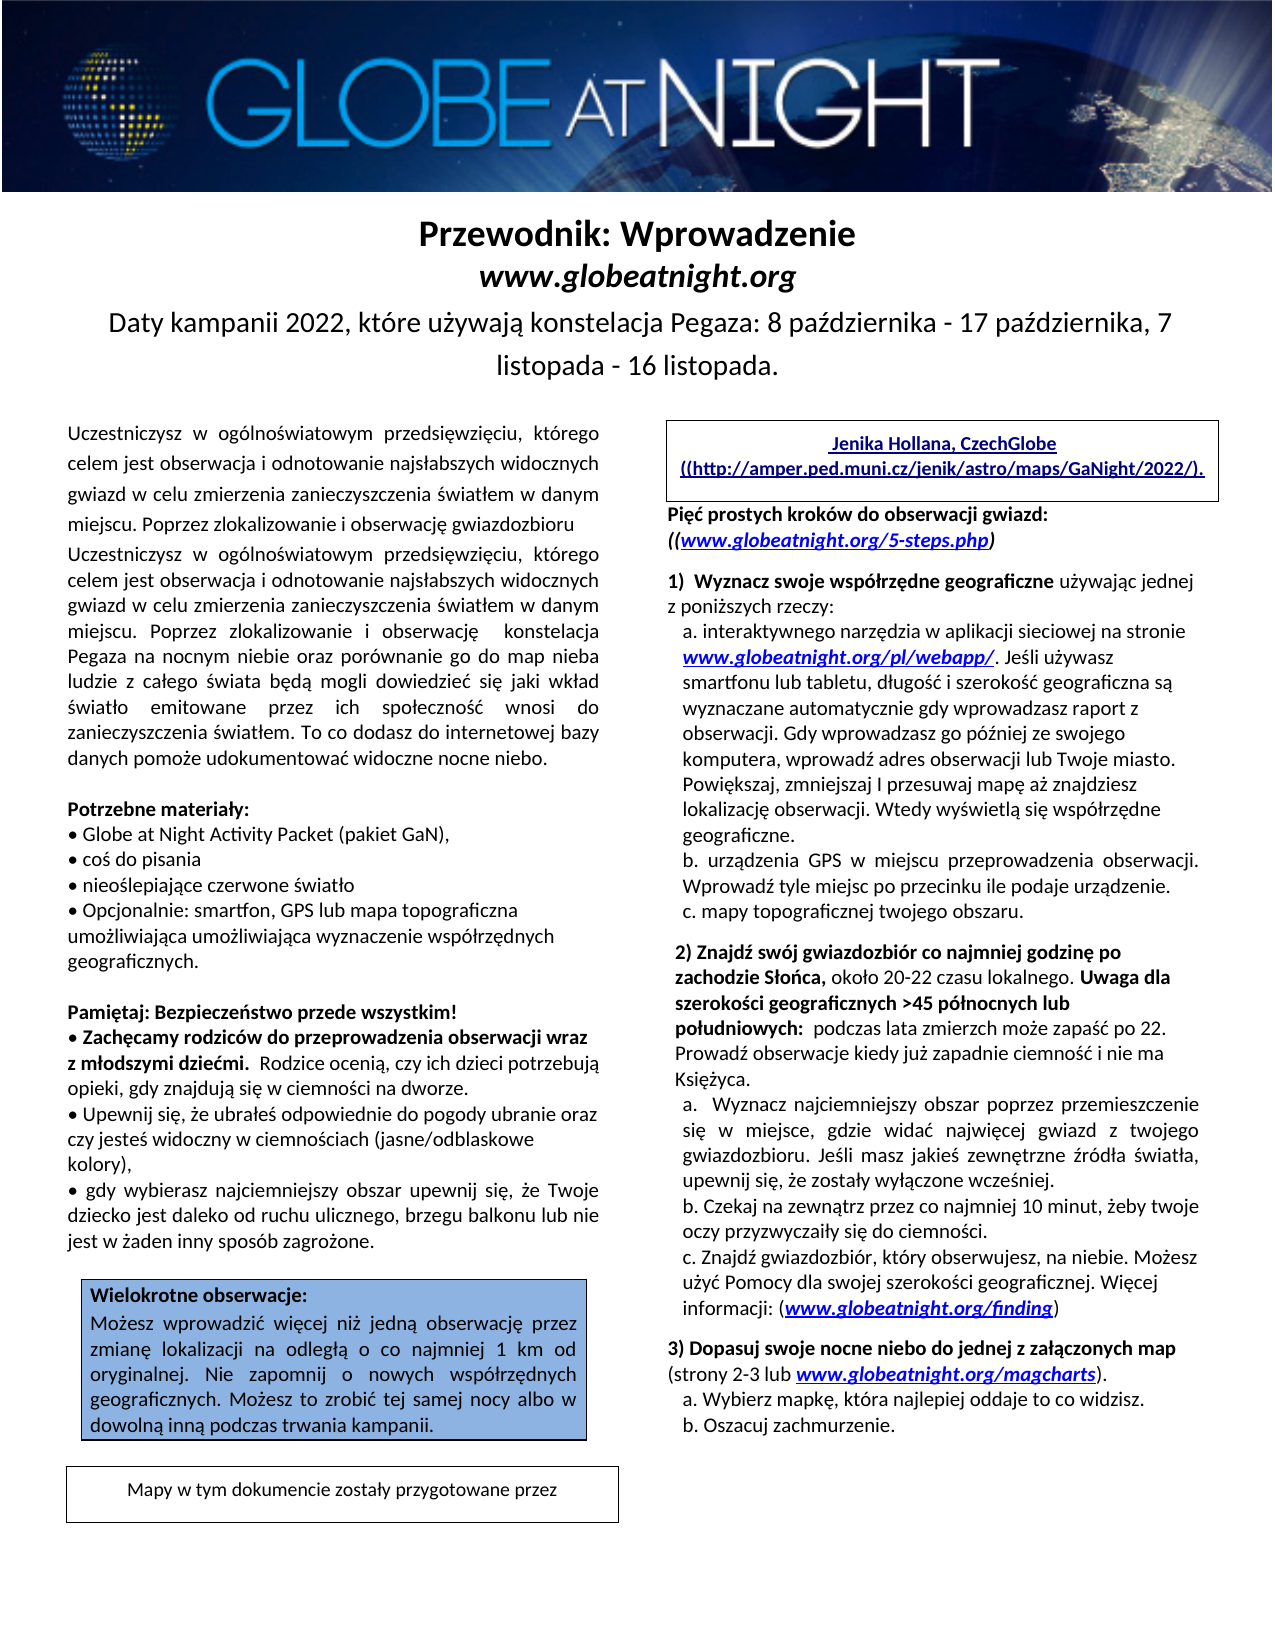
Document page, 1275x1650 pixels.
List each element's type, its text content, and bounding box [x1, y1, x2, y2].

text c. Znajdź gwiazdozbiór, który obserwujesz, na niebie. Możesz użyć Pomocy dla swojej szerokości geograficznej. Więcej informacji: (www.globeatnight.org/finding) [682, 1244, 1200, 1320]
text Uczestniczysz w ogólnoświatowym przedsięwzięciu, którego celem jest obserwacja i odnotowanie najsłabszych widocznych gwiazd w celu zmierzenia zanieczyszczenia światłem w danym miejscu. Poprzez zlokalizowanie i obserwację gwiazdozbioru [67, 420, 600, 537]
text • nieoślepiające czerwone światło [67, 872, 600, 897]
text Możesz wprowadzić więcej niż jedną obserwację przez zmianę lokalizacji na odległą o co najmniej 1 km od oryginalnej. Nie zapomnij o nowych współrzędnych geograficznych. Możesz to zrobić tej samej nocy albo w dowolną inną podczas trwania kampanii. [82, 1307, 586, 1439]
text Potrzebne materiały: [67, 796, 600, 821]
text Pamiętaj: Bezpieczeństwo przede wszystkim! [67, 999, 600, 1024]
text c. mapy topograficznej twojego obszaru. [682, 898, 1200, 924]
text Wielokrotne obserwacje: [82, 1280, 586, 1307]
text • Opcjonalnie: smartfon, GPS lub mapa topograficzna umożliwiająca umożliwiająca wyznaczenie współrzędnych geograficznych. [67, 897, 600, 974]
text • coś do pisania [67, 847, 600, 872]
text 3) Dopasuj swoje nocne niebo do jednej z załączonych map (strony 2-3 lub www.globeatnight.org/magcharts). [667, 1336, 1200, 1386]
text Uczestniczysz w ogólnoświatowym przedsięwzięciu, którego celem jest obserwacja i odnotowanie najsłabszych widocznych gwiazd w celu zmierzenia zanieczyszczenia światłem w danym miejscu. Poprzez zlokalizowanie i obserwację konstelacja Pegaza na nocnym niebie oraz porównanie go do map nieba ludzie z całego świata będą mogli dowiedzieć się jaki wkład światło emitowane przez ich społeczność wnosi do zanieczyszczenia światłem. To co dodasz do internetowej bazy danych pomoże udokumentować widoczne nocne niebo. [67, 542, 600, 770]
text a. Wyznacz najciemniejszy obszar poprzez przemieszczenie się w miejsce, gdzie widać najwięcej gwiazd z twojego gwiazdozbioru. Jeśli masz jakieś zewnętrzne źródła światła, upewnij się, że zostały wyłączone wcześniej. [682, 1091, 1200, 1193]
text Jenika Hollana, CzechGlobe ((http://amper.ped.muni.cz/jenik/astro/maps/GaNight/2022/). [667, 421, 1218, 501]
text b. Oszacuj zachmurzenie. [682, 1412, 1200, 1437]
text • Globe at Night Activity Packet (pakiet GaN), [67, 821, 600, 847]
text 1) Wyznacz swoje współrzędne geograficzne używając jednej z poniższych rzeczy: [667, 568, 1200, 619]
text Pięć prostych kroków do obserwacji gwiazd: ((www.globeatnight.org/5-steps.php) [667, 502, 1200, 552]
text b. urządzenia GPS w miejscu przeprowadzenia obserwacji. Wprowadź tyle miejsc po przecinku ile podaje urządzenie. [682, 847, 1200, 898]
text • Upewnij się, że ubrałeś odpowiednie do pogody ubranie oraz czy jesteś widoczny w ciemnościach (jasne/odblaskowe kolory), [67, 1101, 600, 1177]
text • Zachęcamy rodziców do przeprowadzenia obserwacji wraz z młodszymi dziećmi. Rodzice ocenią, czy ich dzieci potrzebują opieki, gdy znajdują się w ciemności na dworze. [67, 1024, 600, 1101]
text b. Czekaj na zewnątrz przez co najmniej 10 minut, żeby twoje oczy przyzwyczaiły się do ciemności. [682, 1193, 1200, 1244]
text Daty kampanii 2022, które używają konstelacja Pegaza: 8 października - 17 października, 7 listopada - 16 listopada. [75, 304, 1200, 382]
text • gdy wybierasz najciemniejszy obszar upewnij się, że Twoje dziecko jest daleko od ruchu ulicznego, brzegu balkonu lub nie jest w żaden inny sposób zagrożone. [67, 1177, 600, 1253]
text Mapy w tym dokumencie zostały przygotowane przez [67, 1467, 618, 1522]
text a. Wybierz mapkę, która najlepiej oddaje to co widzisz. [682, 1386, 1200, 1412]
text Przewodnik: Wprowadzenie [75, 192, 1200, 255]
text www.globeatnight.org [75, 255, 1200, 296]
text 2) Znajdź swój gwiazdozbiór co najmniej godzinę po zachodzie Słońca, około 20-22 czasu lokalnego. Uwaga dla szerokości geograficznych >45 północnych lub południowych: podczas lata zmierzch może zapaść po 22. Prowadź obserwacje kiedy już zapadnie ciemność i nie ma Księżyca. [675, 939, 1200, 1091]
text a. interaktywnego narzędzia w aplikacji sieciowej na stronie www.globeatnight.org/pl/webapp/. Jeśli używasz smartfonu lub tabletu, długość i szerokość geograficzna są wyznaczane automatycznie gdy wprowadzasz raport z obserwacji. Gdy wprowadzasz go później ze swojego komputera, wprowadź adres obserwacji lub Twoje miasto. Powiększaj, zmniejszaj I przesuwaj mapę aż znajdziesz lokalizację obserwacji. Wtedy wyświetlą się współrzędne geograficzne. [682, 619, 1200, 847]
